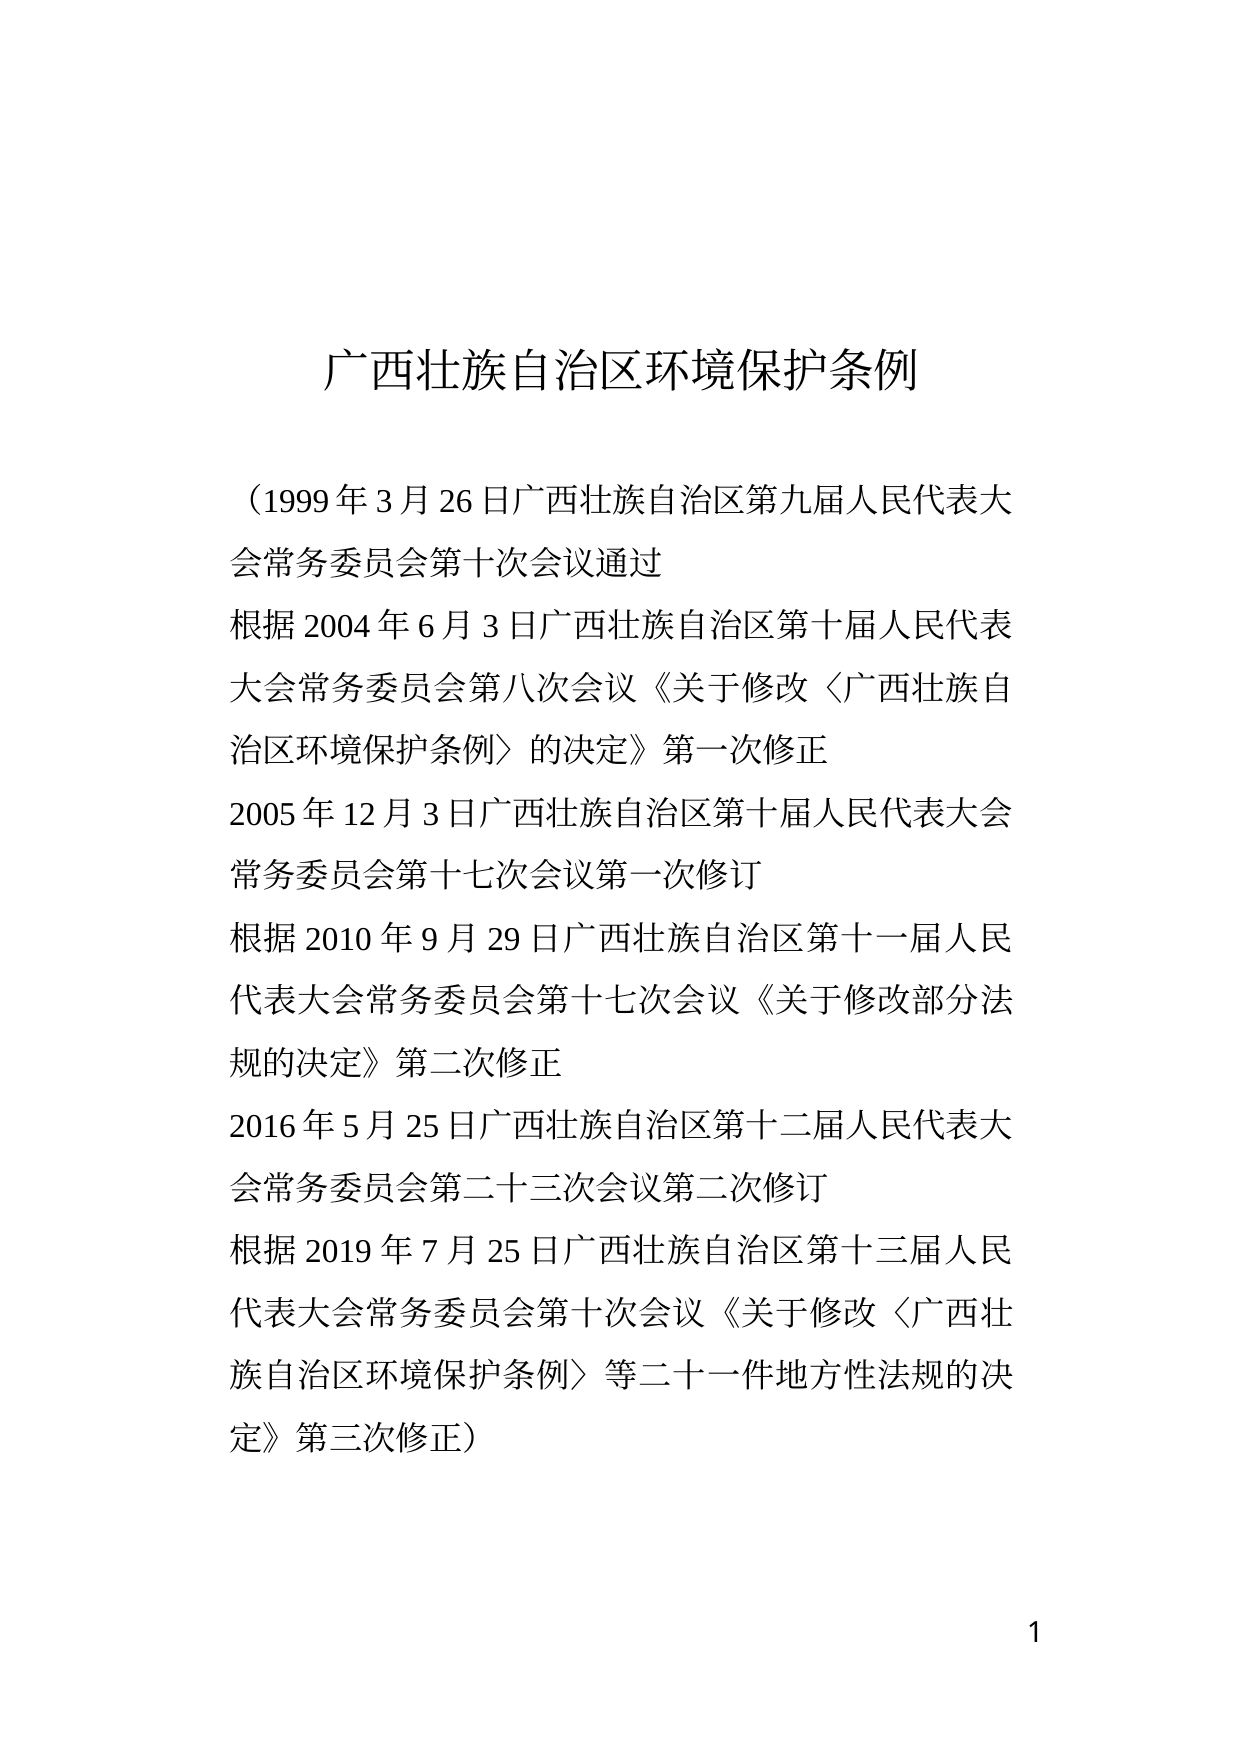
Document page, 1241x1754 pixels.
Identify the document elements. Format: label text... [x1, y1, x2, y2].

text 根据2004年6月3日广西壮族自治区第十届人民代表大会常务委员会第八次会议《关于修改〈广西壮族自治区环境保护条例〉的决定》第一次修正 [229, 588, 1014, 775]
text （1999年3月26日广西壮族自治区第九届人民代表大会常务委员会第十次会议通过 [229, 463, 1014, 588]
text 广西壮族自治区环境保护条例 [162, 338, 1081, 400]
text 根据2010年9月29日广西壮族自治区第十一届人民代表大会常务委员会第十七次会议《关于修改部分法规的决定》第二次修正 [229, 900, 1014, 1088]
text 2016年5月25日广西壮族自治区第十二届人民代表大会常务委员会第二十三次会议第二次修订 [229, 1088, 1014, 1213]
text 根据2019年7月25日广西壮族自治区第十三届人民代表大会常务委员会第十次会议《关于修改〈广西壮族自治区环境保护条例〉等二十一件地方性法规的决定》第三次修正） [229, 1213, 1014, 1463]
text 2005年12月3日广西壮族自治区第十届人民代表大会常务委员会第十七次会议第一次修订 [229, 775, 1014, 900]
